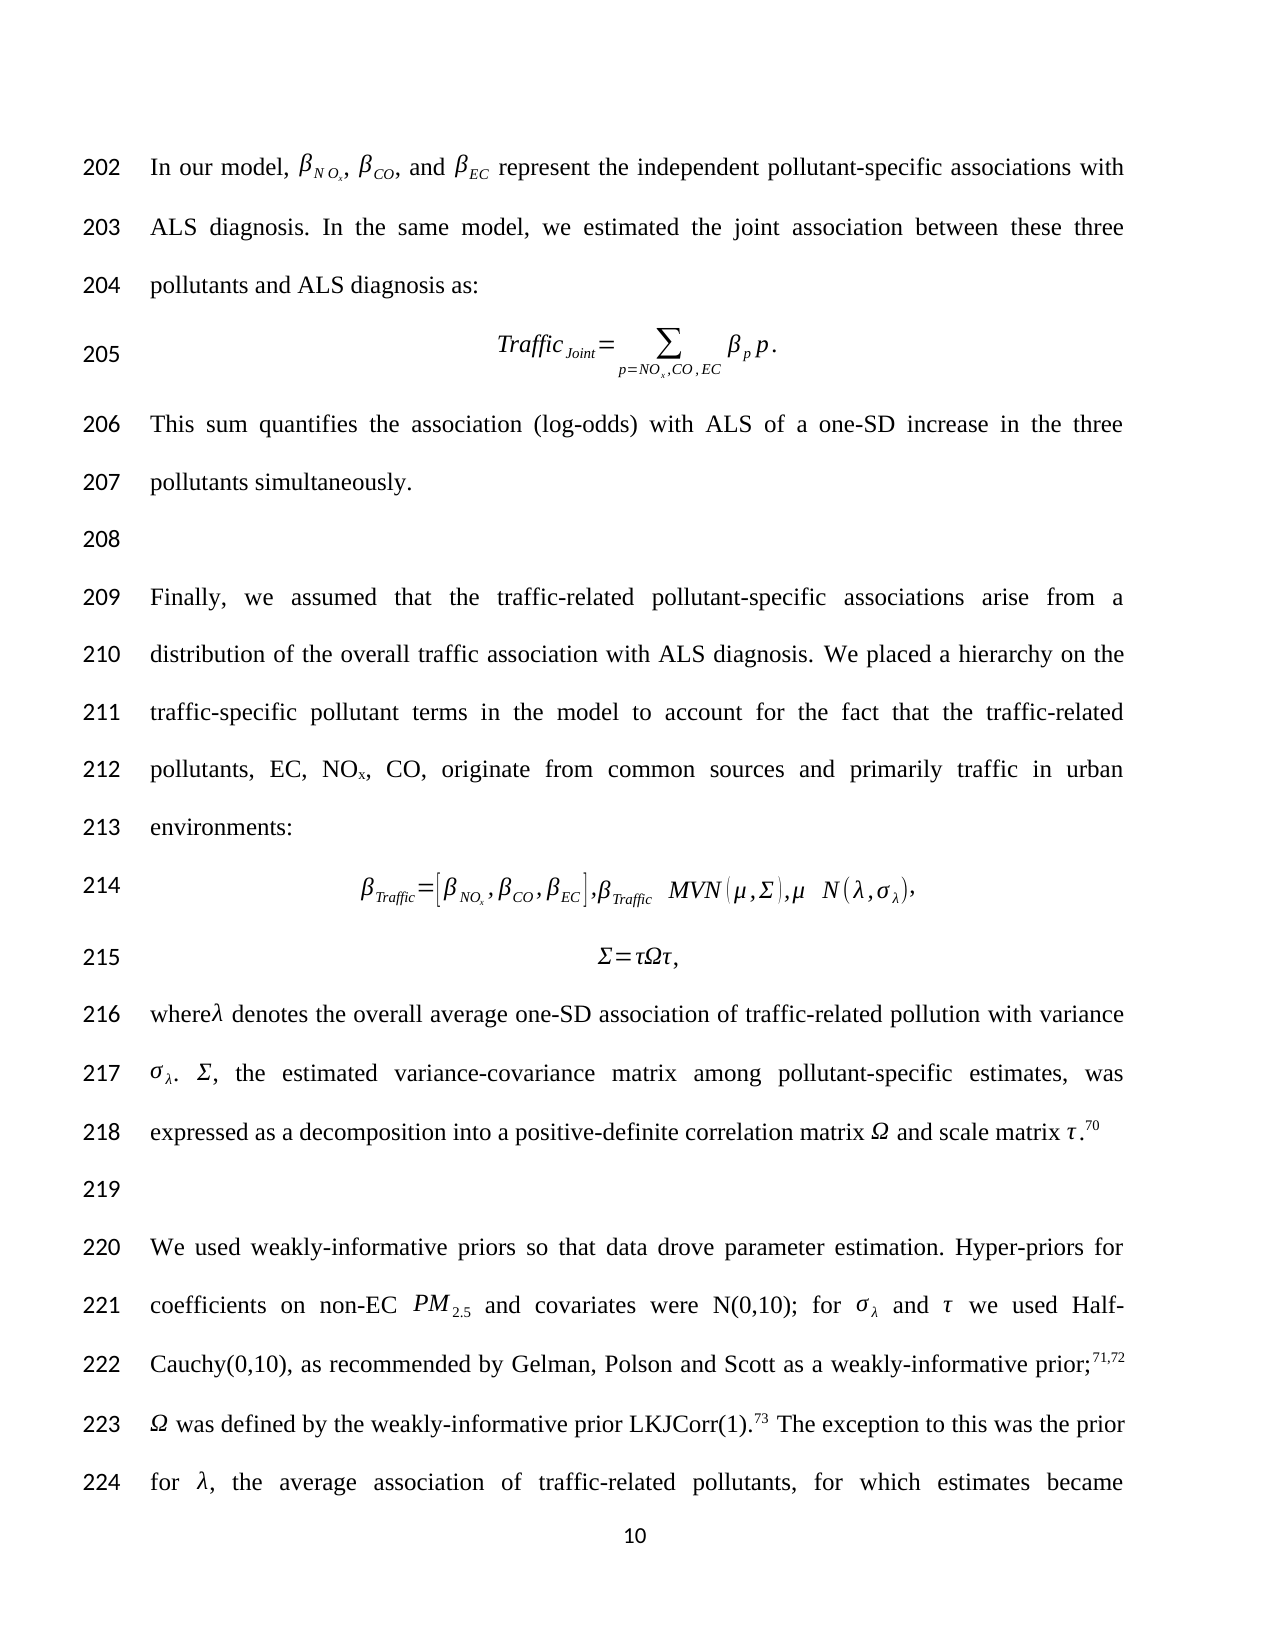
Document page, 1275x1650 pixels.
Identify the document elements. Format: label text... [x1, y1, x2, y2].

text This sum quantifies the association (log-odds) with ALS of a one-SD increase in the three pollutants simultaneously. [150, 409, 1125, 495]
text Finally, we assumed that the traffic-related pollutant-specific associations arise from a distribution of the overall traffic association with ALS diagnosis. We placed a hierarchy on the traffic-specific pollutant terms in the model to account for the fact that the traffic-related pollutants, EC, NOx, CO, originate from common sources and primarily traffic in urban environments: [150, 582, 1125, 840]
text In our model, , , and represent the independent pollutant-specific associations with ALS diagnosis. In the same model, we estimated the joint association between these three pollutants and ALS diagnosis as: [150, 150, 1125, 298]
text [150, 1232, 1125, 1496]
text where denotes the overall average one-SD association of traffic-related pollution with variance . , the estimated variance-covariance matrix among pollutant-specific estimates, was expressed as a decomposition into a positive-definite correlation matrix and scale matrix .70 [150, 999, 1125, 1146]
text , , [150, 869, 1125, 970]
